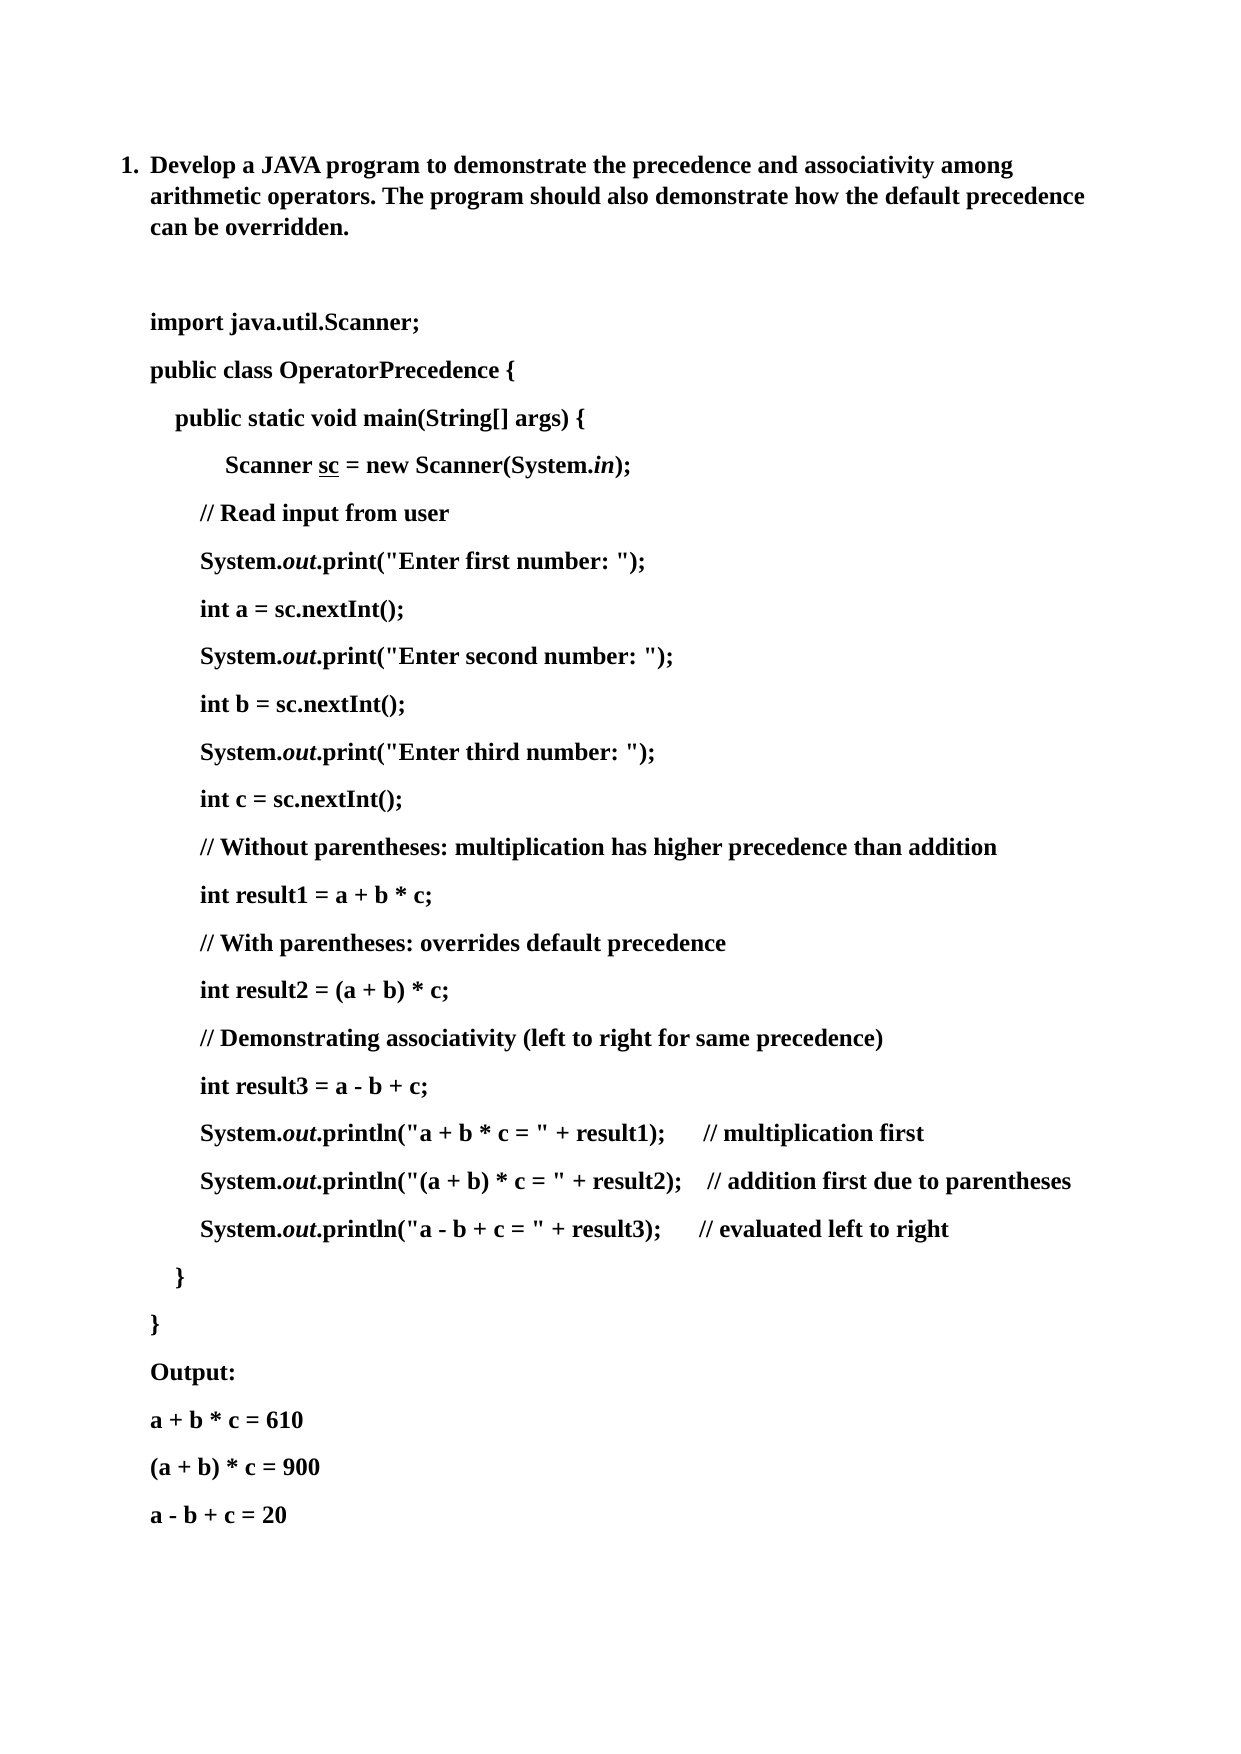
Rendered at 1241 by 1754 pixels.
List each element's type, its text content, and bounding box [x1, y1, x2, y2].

text int result2 = (a + b) * c; [150, 975, 1090, 1004]
text System.out.print("Enter second number: "); [150, 641, 1090, 670]
text } [150, 1262, 1090, 1290]
text System.out.print("Enter first number: "); [150, 546, 1090, 575]
text System.out.print("Enter third number: "); [150, 737, 1090, 766]
text public static void main(String[] args) { [150, 403, 1090, 432]
text public class OperatorPrecedence { [150, 355, 1090, 384]
text (a + b) * c = 900 [150, 1452, 1090, 1481]
text // Read input from user [150, 498, 1090, 527]
text int a = sc.nextInt(); [150, 594, 1090, 622]
text System.out.println("a - b + c = " + result3); // evaluated left to right [150, 1214, 1090, 1243]
text // Demonstrating associativity (left to right for same precedence) [150, 1023, 1090, 1052]
text // With parentheses: overrides default precedence [150, 928, 1090, 956]
text System.out.println("a + b * c = " + result1); // multiplication first [150, 1118, 1090, 1147]
text // Without parentheses: multiplication has higher precedence than addition [150, 832, 1090, 861]
text import java.util.Scanner; [150, 307, 1090, 336]
text Output: [150, 1357, 1090, 1386]
text } [150, 1309, 1090, 1338]
text a - b + c = 20 [150, 1500, 1090, 1529]
text System.out.println("(a + b) * c = " + result2); // addition first due to parentheses [150, 1166, 1090, 1195]
text int b = sc.nextInt(); [150, 689, 1090, 718]
text int result3 = a - b + c; [150, 1071, 1090, 1099]
text a + b * c = 610 [150, 1405, 1090, 1433]
text int result1 = a + b * c; [150, 880, 1090, 909]
text int c = sc.nextInt(); [150, 784, 1090, 813]
text Scanner sc = new Scanner(System.in); [150, 451, 1090, 479]
list Develop a JAVA program to demonstrate the precedence and associativity among arithmetic operators. The program should also demonstrate how the default precedence can be overridden. [120, 150, 1090, 241]
